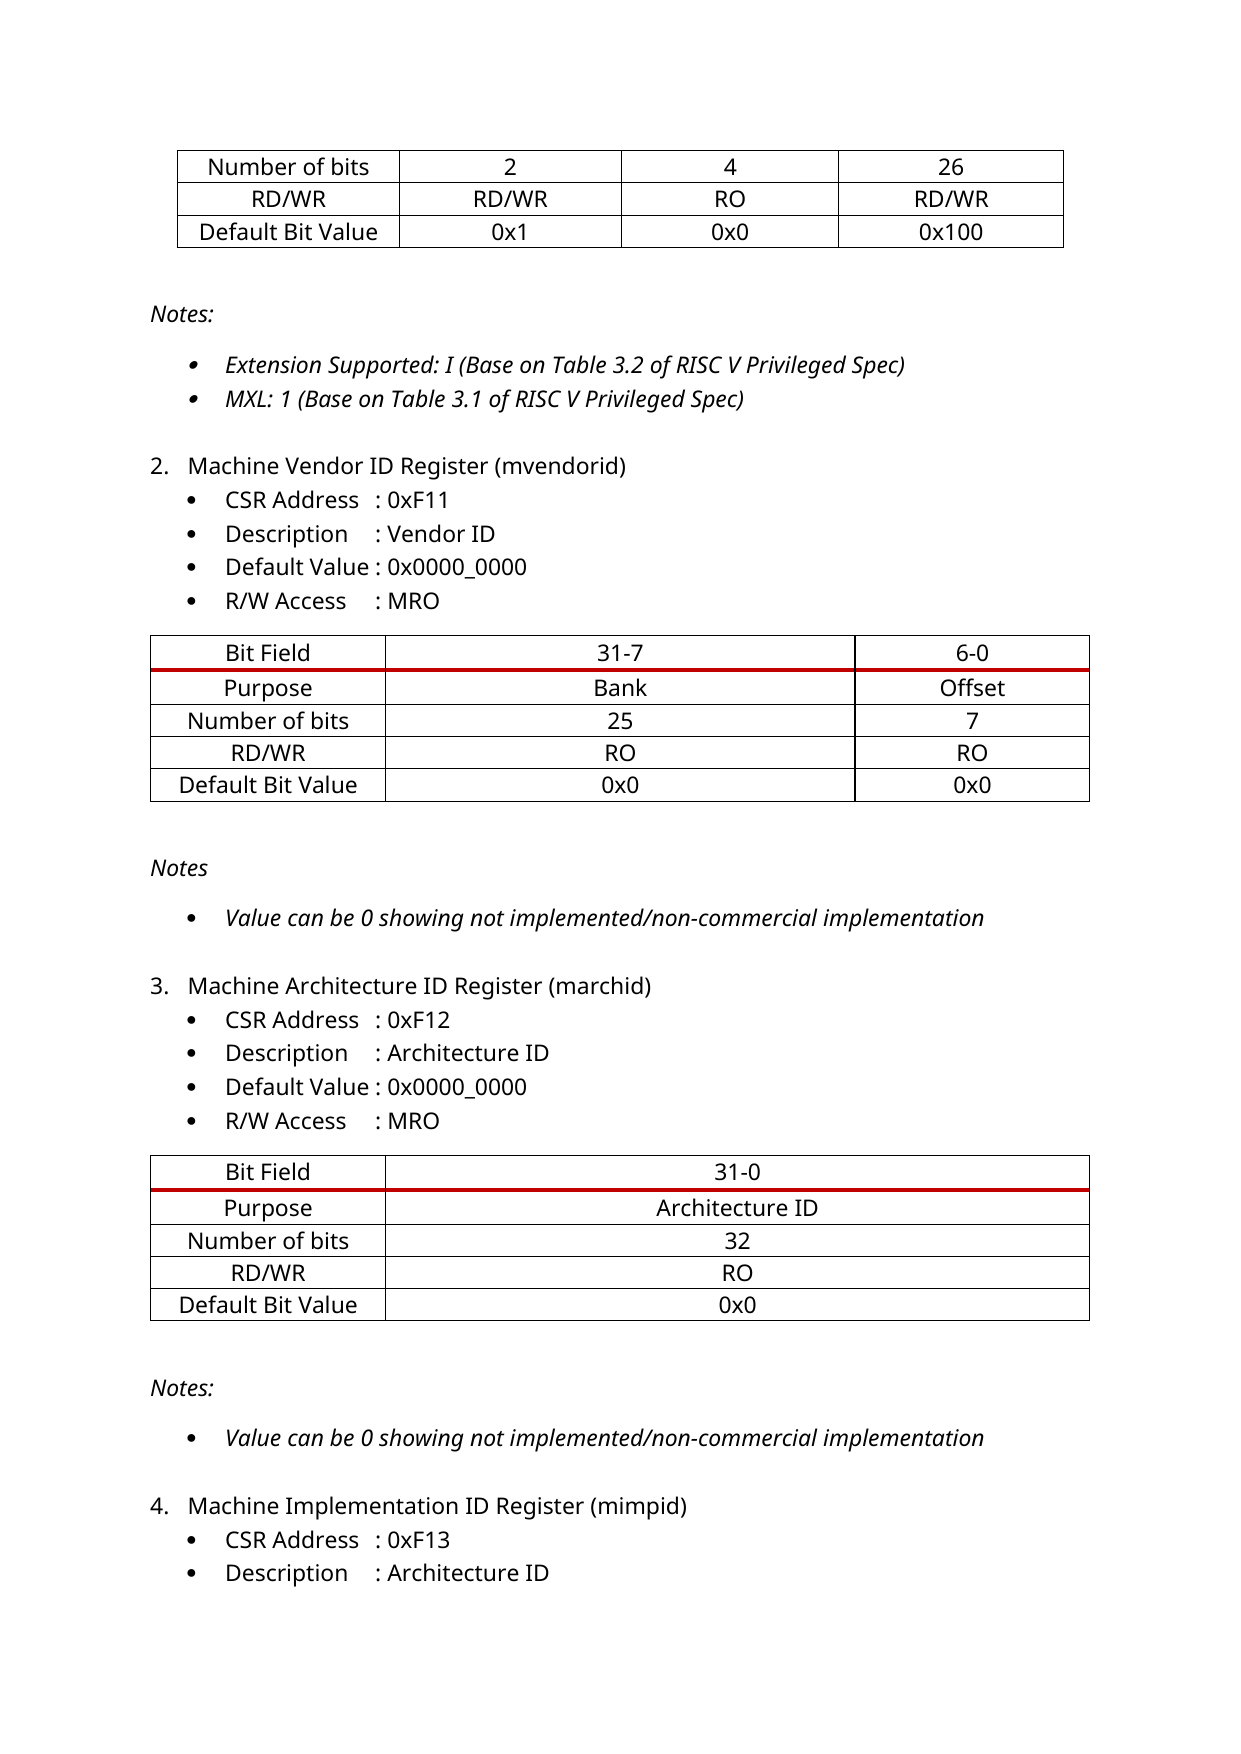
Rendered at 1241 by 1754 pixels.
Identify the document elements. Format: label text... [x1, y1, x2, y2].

table_cell 4 [622, 151, 838, 182]
list Default Value : 0x0000_0000 [187, 551, 1090, 582]
table_header Bit Field [151, 1156, 385, 1188]
table_cell 0x0 [622, 216, 838, 247]
table_cell Architecture ID [386, 1192, 1089, 1223]
list CSR Address : 0xF12 [187, 1004, 1090, 1035]
table_cell Number of bits [178, 151, 399, 182]
table_cell RO [386, 1257, 1089, 1288]
table_cell Default Bit Value [151, 1289, 385, 1320]
table_cell 26 [839, 151, 1063, 182]
table_cell Purpose [151, 672, 385, 704]
list Machine Architecture ID Register (marchid) [150, 970, 1090, 1001]
list Default Value : 0x0000_0000 [187, 1071, 1090, 1102]
table_cell RD/WR [400, 183, 621, 214]
table_cell 0x0 [386, 769, 854, 801]
table_cell RD/WR [839, 183, 1063, 214]
list CSR Address : 0xF13 [187, 1523, 1090, 1555]
list Description : Architecture ID [187, 1037, 1090, 1069]
table_header 31-0 [386, 1156, 1089, 1188]
table_cell 32 [386, 1225, 1089, 1256]
table_cell 2 [400, 151, 621, 182]
table_header 6-0 [856, 636, 1089, 668]
table_cell 25 [386, 705, 854, 736]
text Notes [150, 852, 1090, 883]
table_cell RD/WR [178, 183, 399, 214]
table_header 31-7 [386, 636, 854, 668]
table_cell RD/WR [151, 1257, 385, 1288]
table_cell Default Bit Value [151, 769, 385, 801]
list Description : Architecture ID [187, 1557, 1090, 1588]
list Value can be 0 showing not implemented/non-commercial implementation [187, 1422, 1090, 1453]
table_cell 0x1 [400, 216, 621, 247]
list Extension Supported: I (Base on Table 3.2 of RISC V Privileged Spec) [187, 349, 1090, 380]
table_cell RO [856, 737, 1089, 768]
table_cell RO [622, 183, 838, 214]
text Notes: [150, 298, 1090, 329]
list CSR Address : 0xF11 [187, 484, 1090, 515]
table_header Bit Field [151, 636, 385, 668]
list Machine Vendor ID Register (mvendorid) [150, 450, 1090, 481]
list R/W Access : MRO [187, 1105, 1090, 1136]
list Description : Vendor ID [187, 517, 1090, 549]
table_cell Number of bits [151, 1225, 385, 1256]
table_cell Offset [856, 672, 1089, 704]
table_cell 0x100 [839, 216, 1063, 247]
table_cell RD/WR [151, 737, 385, 768]
text Notes: [150, 1372, 1090, 1403]
table_cell RO [386, 737, 854, 768]
table_cell Purpose [151, 1192, 385, 1223]
table_cell 0x0 [386, 1289, 1089, 1320]
list Value can be 0 showing not implemented/non-commercial implementation [187, 902, 1090, 934]
list MXL: 1 (Base on Table 3.1 of RISC V Privileged Spec) [187, 382, 1090, 414]
table_cell 7 [856, 705, 1089, 736]
table_cell 0x0 [856, 769, 1089, 801]
table_cell Bank [386, 672, 854, 704]
table_cell Number of bits [151, 705, 385, 736]
table_cell Default Bit Value [178, 216, 399, 247]
list Machine Implementation ID Register (mimpid) [150, 1490, 1090, 1521]
list R/W Access : MRO [187, 585, 1090, 616]
